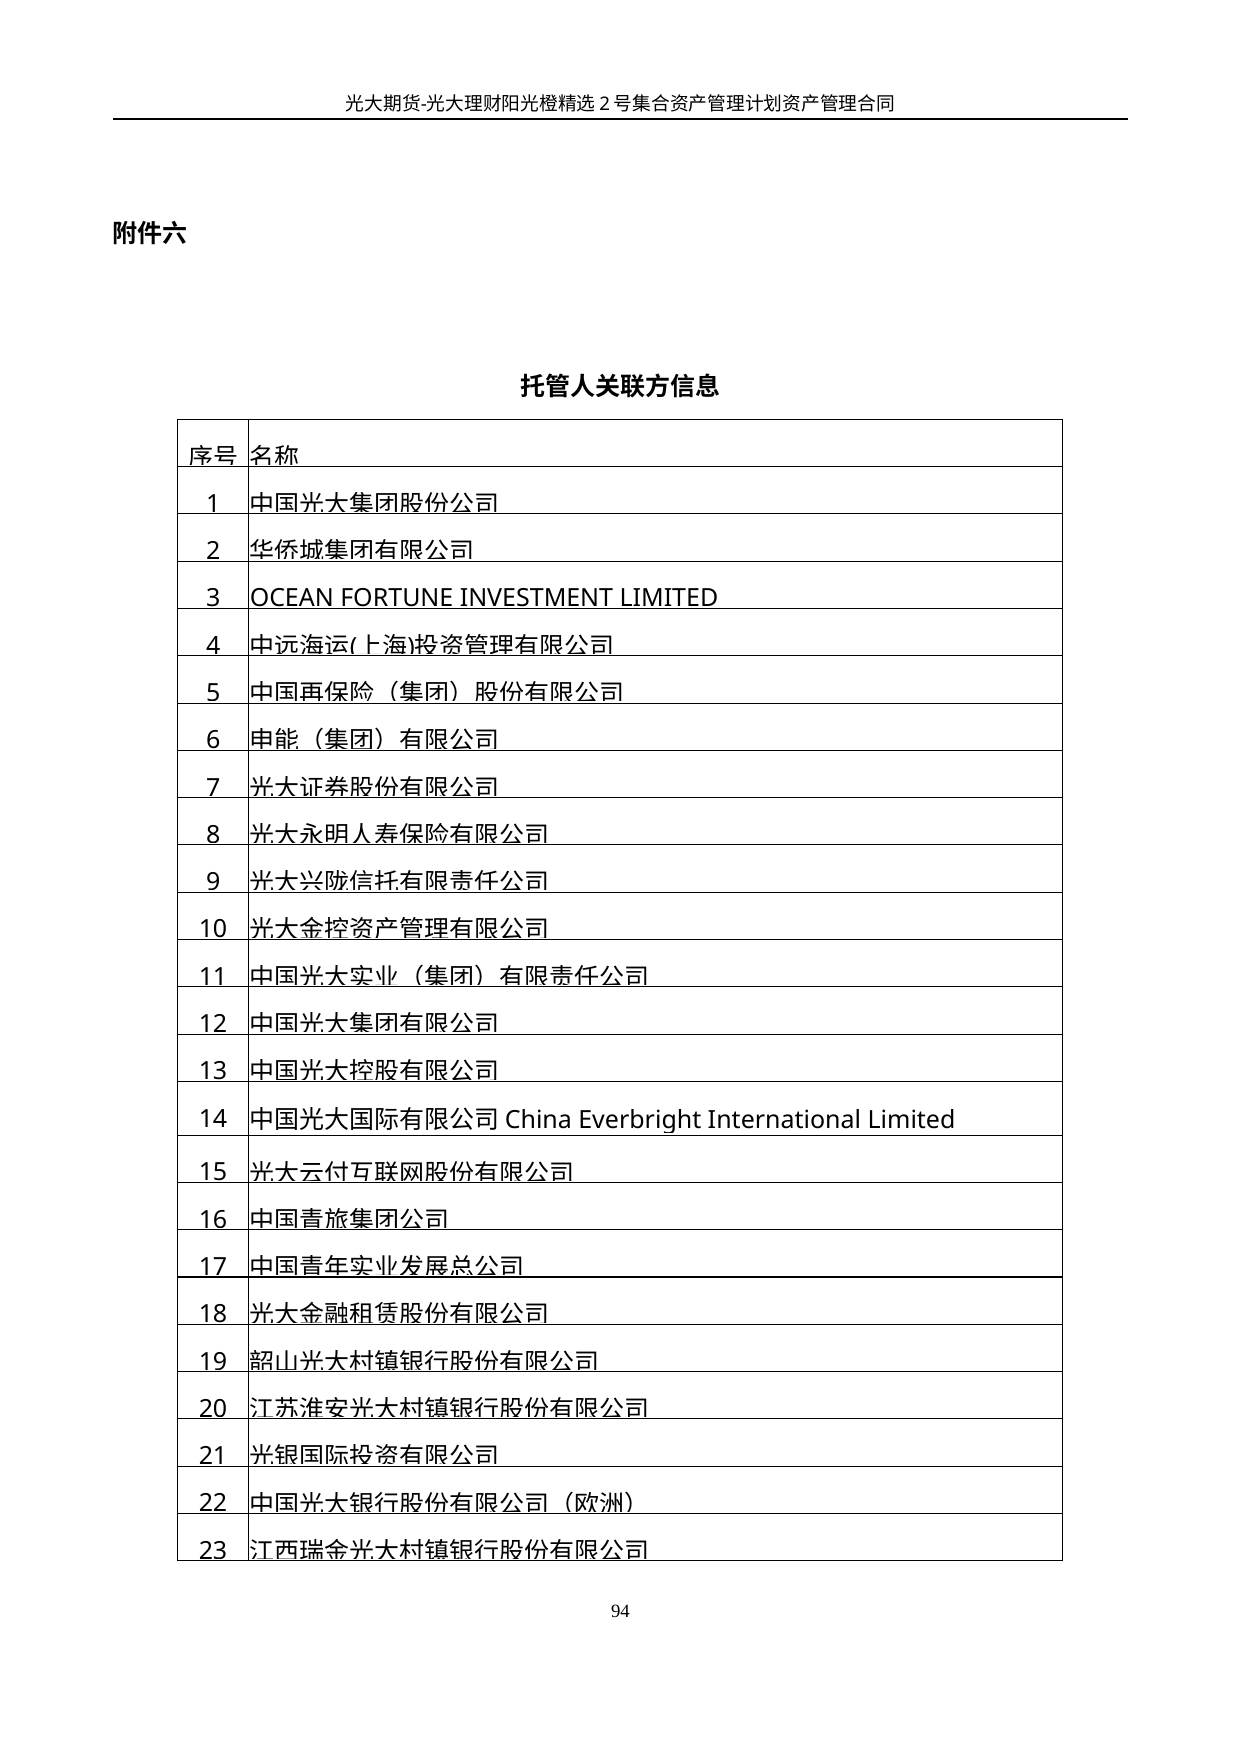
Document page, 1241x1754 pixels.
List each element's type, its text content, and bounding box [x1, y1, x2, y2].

table_cell 14 [178, 1082, 248, 1134]
table_cell 申能（集团）有限公司 [249, 704, 1062, 750]
table_cell 20 [178, 1372, 248, 1418]
table_cell 16 [178, 1183, 248, 1229]
table_cell 1 [178, 467, 248, 513]
table_cell 11 [178, 940, 248, 986]
table_cell 中国光大集团有限公司 [249, 987, 1062, 1033]
table_cell 22 [178, 1467, 248, 1513]
table_header 名称 [249, 420, 1062, 466]
table_cell 中国光大控股有限公司 [249, 1035, 1062, 1081]
table_cell 15 [178, 1136, 248, 1182]
table_cell 光大证券股份有限公司 [249, 751, 1062, 797]
table_cell 中国再保险（集团）股份有限公司 [249, 656, 1062, 702]
table_cell 中国光大银行股份有限公司（欧洲） [249, 1467, 1062, 1513]
table_cell 10 [178, 893, 248, 939]
table_cell 光银国际投资有限公司 [249, 1419, 1062, 1466]
table_cell 光大云付互联网股份有限公司 [249, 1136, 1062, 1182]
table_cell OCEAN FORTUNE INVESTMENT LIMITED [249, 562, 1062, 608]
table_cell 4 [178, 609, 248, 655]
table_cell 中远海运(上海)投资管理有限公司 [249, 609, 1062, 655]
table_cell 光大金融租赁股份有限公司 [249, 1278, 1062, 1324]
table_cell 6 [178, 704, 248, 750]
table_cell 光大永明人寿保险有限公司 [249, 798, 1062, 844]
table_cell 19 [178, 1325, 248, 1371]
table_cell 韶山光大村镇银行股份有限公司 [249, 1325, 1062, 1371]
table_cell 2 [178, 514, 248, 561]
table_cell 13 [178, 1035, 248, 1081]
table_cell 中国青年实业发展总公司 [249, 1230, 1062, 1276]
table_cell 3 [178, 562, 248, 608]
table_cell 江苏淮安光大村镇银行股份有限公司 [249, 1372, 1062, 1418]
table_cell 中国光大国际有限公司China Everbright International Limited [249, 1082, 1062, 1134]
table_cell 21 [178, 1419, 248, 1466]
table_cell 12 [178, 987, 248, 1033]
text 托管人关联方信息 [112, 351, 1128, 419]
table_cell 华侨城集团有限公司 [249, 514, 1062, 561]
table_cell 17 [178, 1230, 248, 1276]
table_cell 8 [178, 798, 248, 844]
table_cell 18 [178, 1278, 248, 1324]
table_cell 光大金控资产管理有限公司 [249, 893, 1062, 939]
table_cell 7 [178, 751, 248, 797]
table_cell 23 [178, 1514, 248, 1560]
subtitle 附件六 [112, 197, 1128, 265]
table_cell 中国青旅集团公司 [249, 1183, 1062, 1229]
table_cell 江西瑞金光大村镇银行股份有限公司 [249, 1514, 1062, 1560]
table_cell 光大兴陇信托有限责任公司 [249, 845, 1062, 892]
table_cell 中国光大集团股份公司 [249, 467, 1062, 513]
table_cell 5 [178, 656, 248, 702]
table_cell 中国光大实业（集团）有限责任公司 [249, 940, 1062, 986]
table_cell 9 [178, 845, 248, 892]
table_header 序号 [178, 420, 248, 466]
